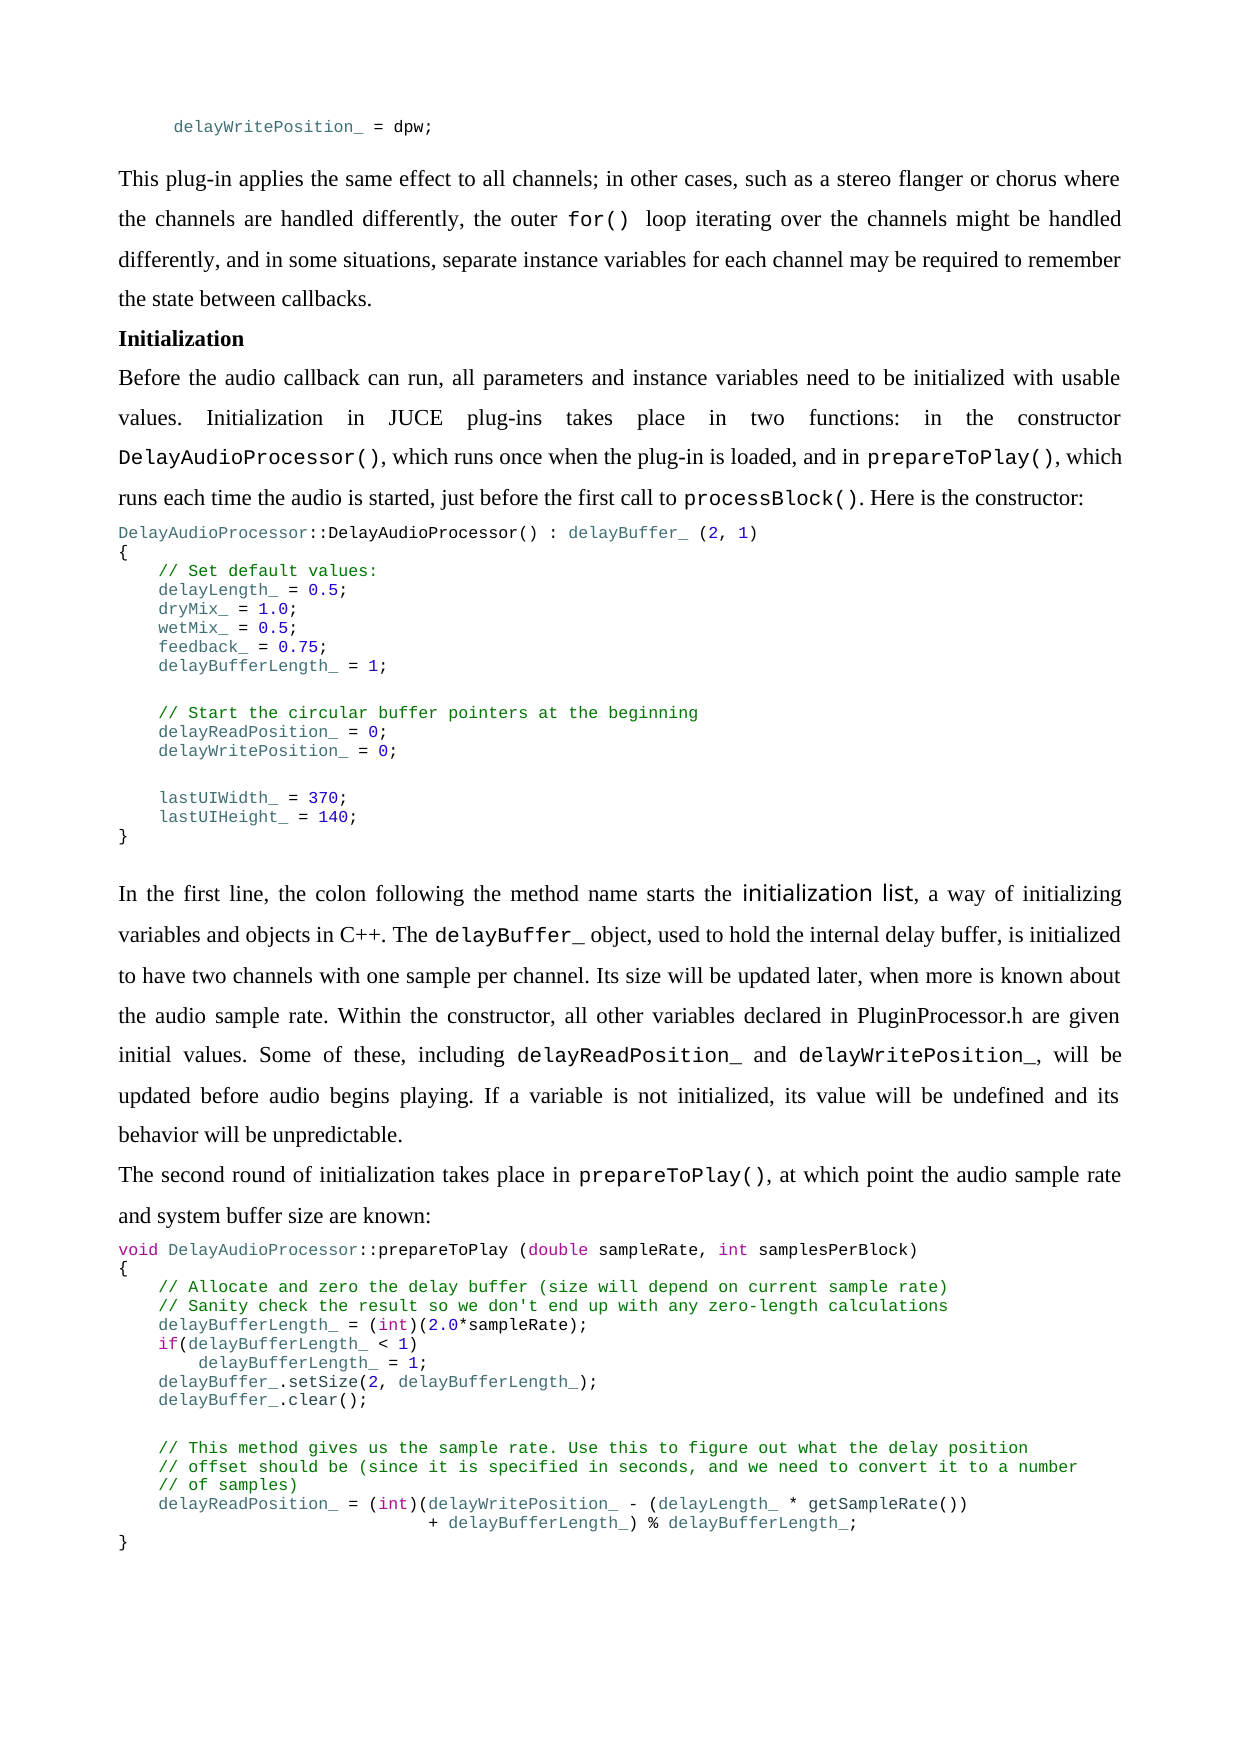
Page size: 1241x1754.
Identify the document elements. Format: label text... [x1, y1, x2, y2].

text // offset should be (since it is specified in seconds, and we need to convert it to a number [118, 1458, 1122, 1477]
text Initialization [118, 324, 1122, 351]
text // Allocate and zero the delay buffer (size will depend on current sample rate) [118, 1279, 1122, 1298]
text delayBufferLength_ = 1; [118, 657, 1122, 676]
text { [118, 1260, 1122, 1279]
text In the first line, the colon following the method name starts the initialization list, a way of initializing variables and objects in C++. The delayBuffer_ object, used to hold the internal delay buffer, is initialized to have two channels with one sample per channel. Its size will be updated later, when more is known about the audio sample rate. Within the constructor, all other variables declared in PluginProcessor.h are given initial values. Some of these, including delayReadPosition_ and delayWritePosition_, will be updated before audio begins playing. If a variable is not initialized, its value will be undefined and its behavior will be unpredictable. [118, 877, 1122, 1148]
text { [118, 544, 1122, 563]
text lastUIHeight_ = 140; [118, 808, 1122, 827]
text dryMix_ = 1.0; [118, 601, 1122, 619]
text + delayBufferLength_) % delayBufferLength_; [118, 1515, 1122, 1533]
text void DelayAudioProcessor::prepareToPlay (double sampleRate, int samplesPerBlock) [118, 1241, 1122, 1260]
text lastUIWidth_ = 370; [118, 789, 1122, 808]
text delayWritePosition_ = 0; [118, 742, 1122, 761]
text // Start the circular buffer pointers at the beginning [118, 704, 1122, 723]
text if(delayBufferLength_ < 1) [118, 1335, 1122, 1354]
text delayReadPosition_ = 0; [118, 723, 1122, 742]
text feedback_ = 0.75; [118, 638, 1122, 657]
text delayReadPosition_ = (int)(delayWritePosition_ - (delayLength_ * getSampleRate()) [118, 1496, 1122, 1515]
text // This method gives us the sample rate. Use this to figure out what the delay position [118, 1439, 1122, 1458]
text delayBuffer_.setSize(2, delayBufferLength_); [118, 1373, 1122, 1392]
text // of samples) [118, 1477, 1122, 1496]
text This plug-in applies the same effect to all channels; in other cases, such as a stereo flanger or chorus where the channels are handled differently, the outer for() loop iterating over the channels might be handled differently, and in some situations, separate instance variables for each channel may be required to remember the state between callbacks. [118, 165, 1122, 311]
text delayWritePosition_ = dpw; [118, 118, 1122, 137]
text // Sanity check the result so we don't end up with any zero-length calculations [118, 1298, 1122, 1317]
text DelayAudioProcessor::DelayAudioProcessor() : delayBuffer_ (2, 1) [118, 525, 1122, 544]
text delayBufferLength_ = 1; [118, 1354, 1122, 1373]
text wetMix_ = 0.5; [118, 619, 1122, 638]
text delayBuffer_.clear(); [118, 1392, 1122, 1411]
text The second round of initialization takes place in prepareToPlay(), at which point the audio sample rate and system buffer size are known: [118, 1161, 1122, 1228]
text } [118, 827, 1122, 846]
text // Set default values: [118, 563, 1122, 582]
text delayBufferLength_ = (int)(2.0*sampleRate); [118, 1317, 1122, 1335]
text Before the audio callback can run, all parameters and instance variables need to be initialized with usable values. Initialization in JUCE plug-ins takes place in two functions: in the constructor DelayAudioProcessor(), which runs once when the plug-in is loaded, and in prepareToPlay(), which runs each time the audio is started, just before the first call to processBlock(). Here is the constructor: [118, 364, 1122, 511]
text } [118, 1533, 1122, 1552]
text delayLength_ = 0.5; [118, 582, 1122, 601]
